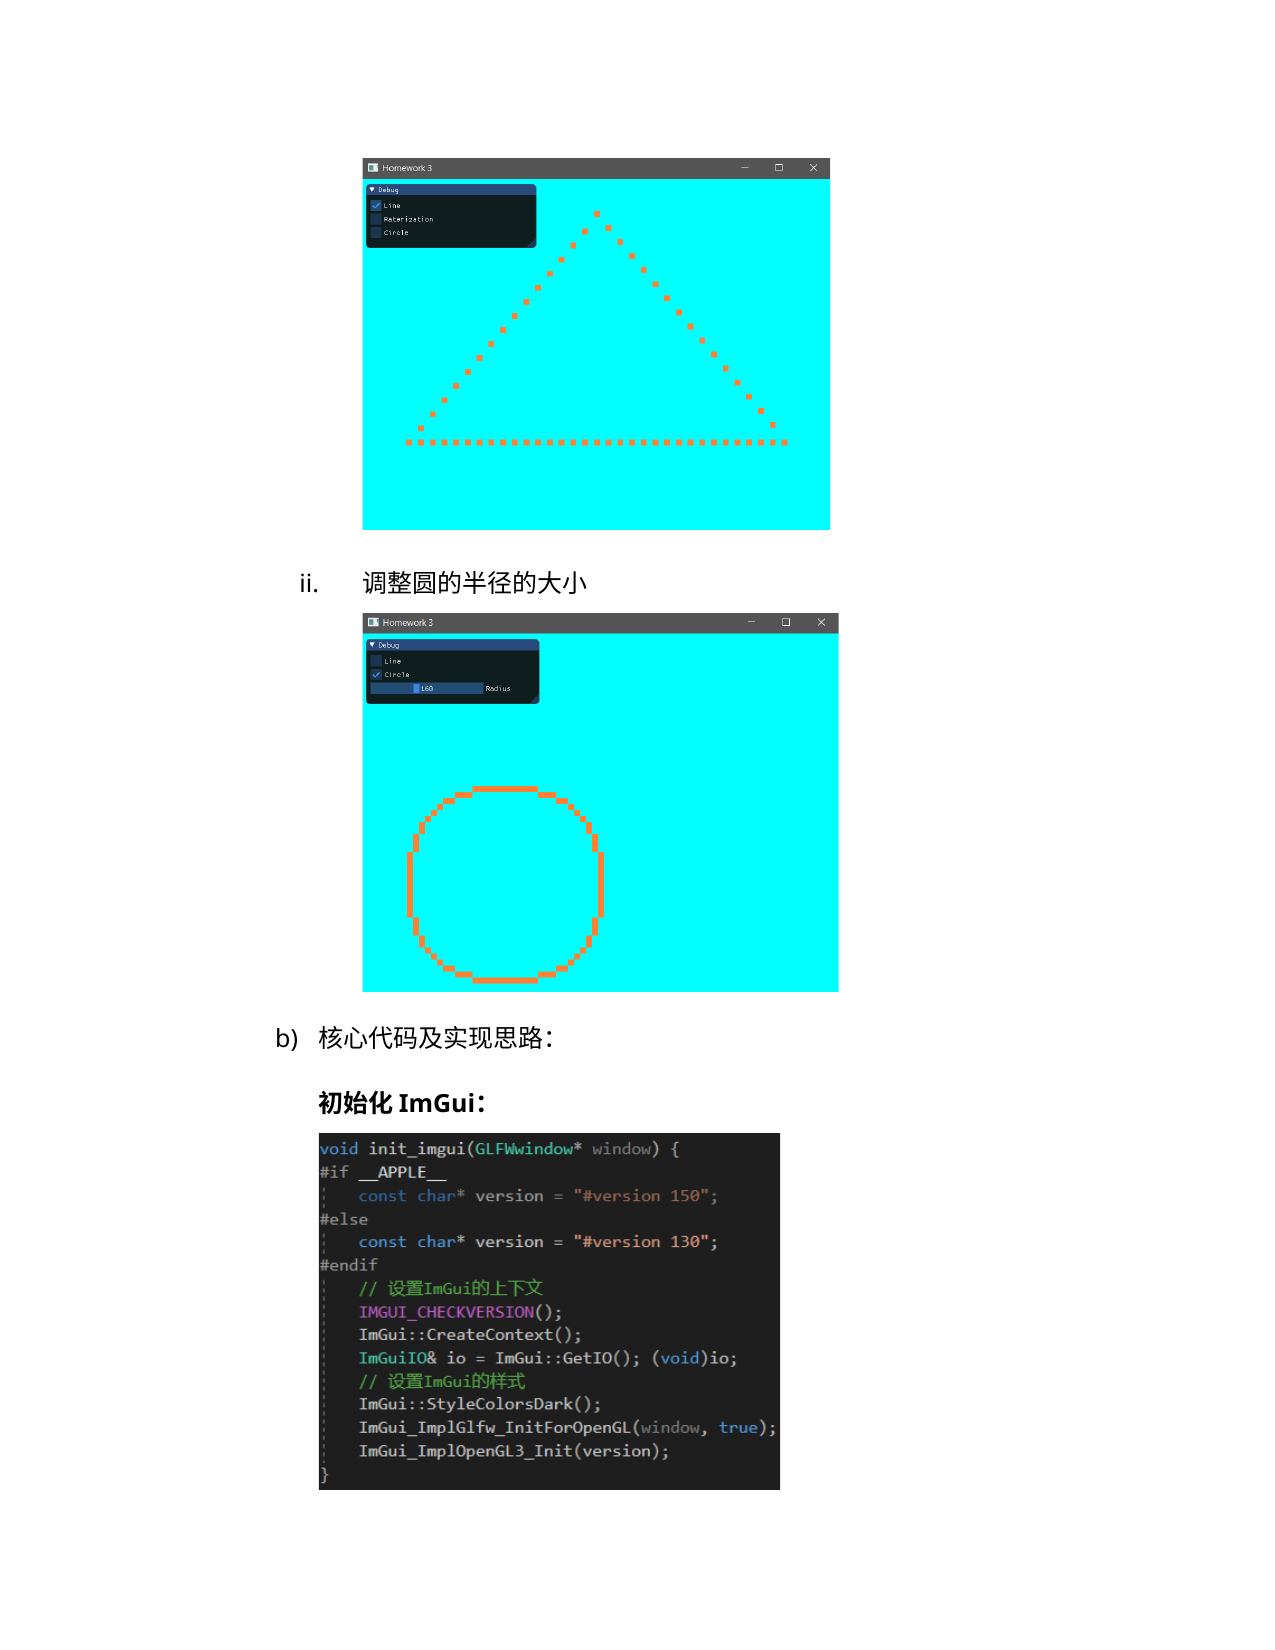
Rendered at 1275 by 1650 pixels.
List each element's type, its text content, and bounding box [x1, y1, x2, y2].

picture [362, 613, 839, 992]
picture [362, 158, 830, 530]
picture [318, 1133, 780, 1490]
list 初始化ImGui： [319, 1069, 1087, 1134]
list 核心代码及实现思路： [275, 1004, 1087, 1069]
list 调整圆的半径的大小 [319, 549, 1087, 614]
